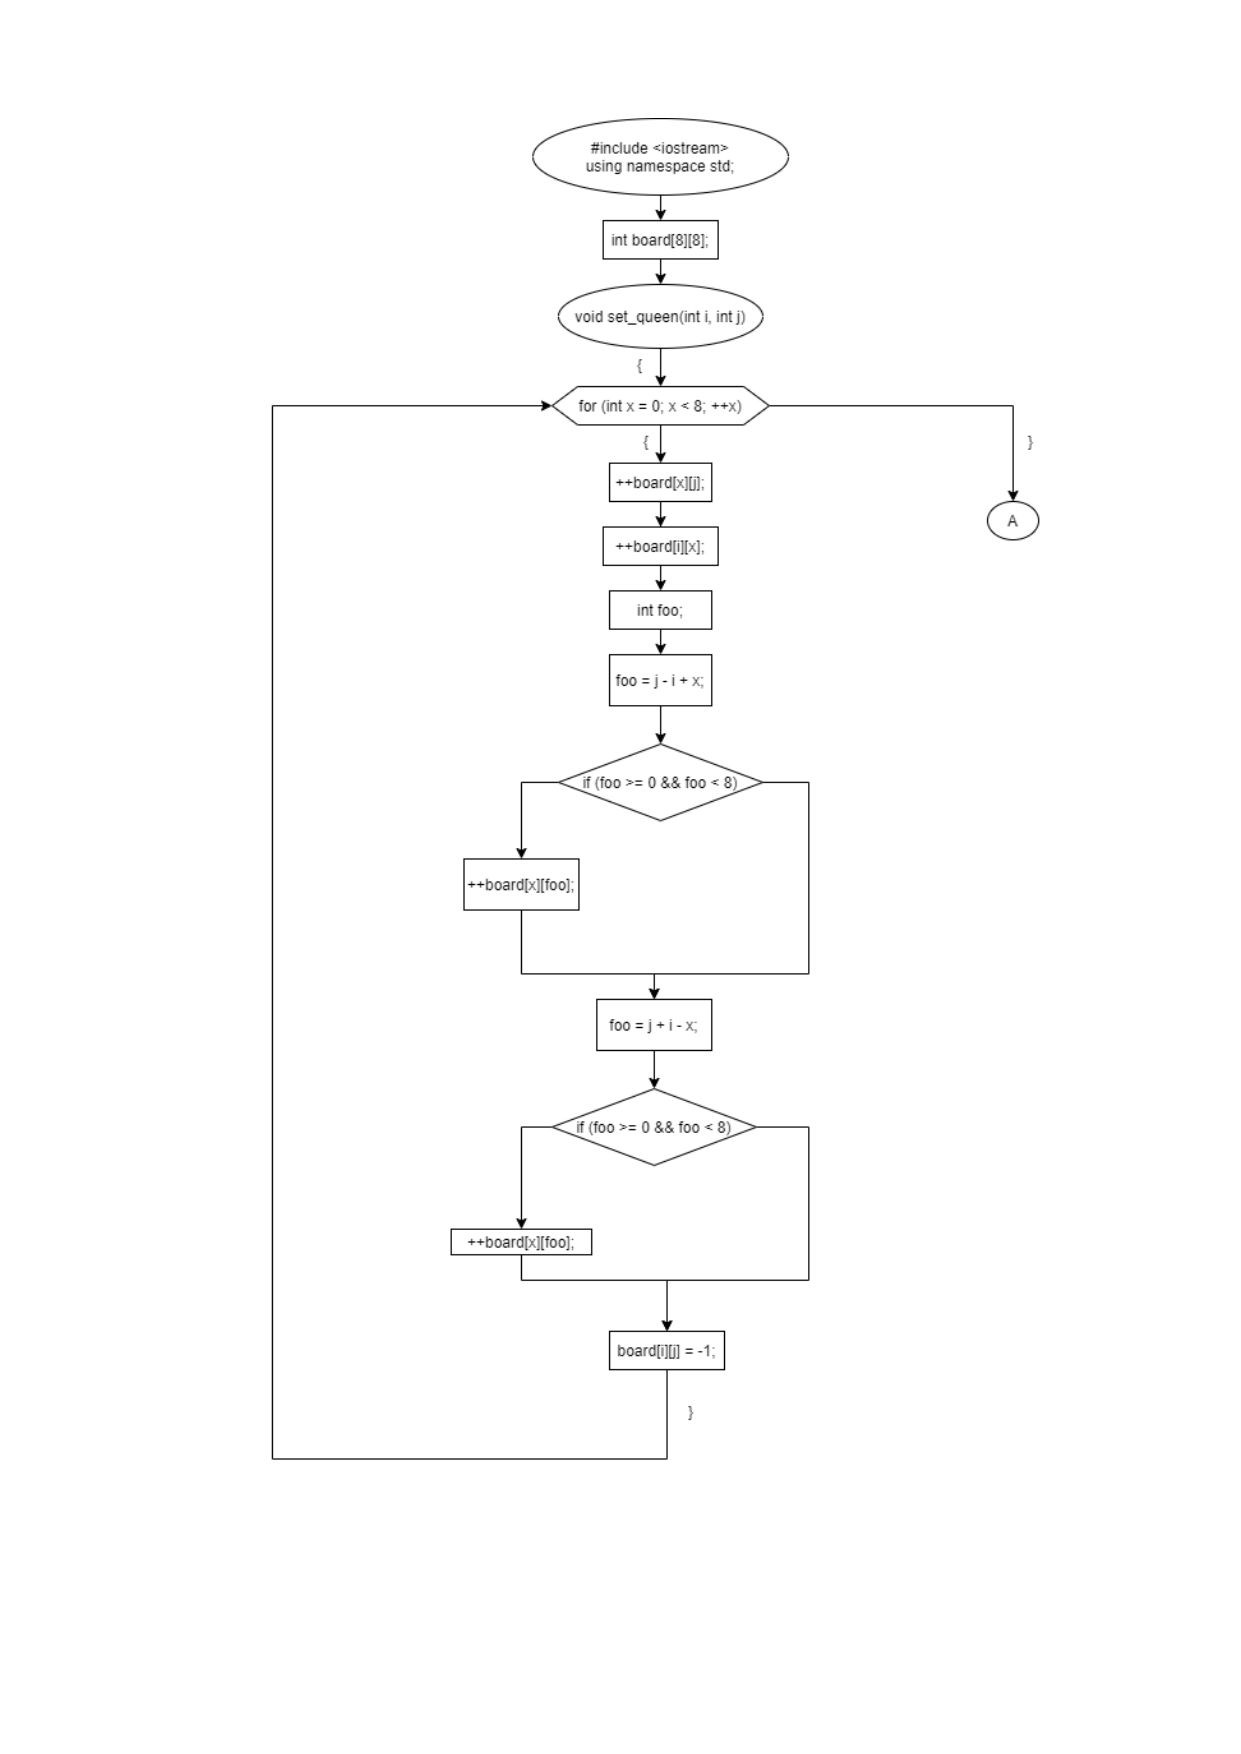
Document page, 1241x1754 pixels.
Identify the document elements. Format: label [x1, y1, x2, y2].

picture [263, 118, 1065, 1470]
